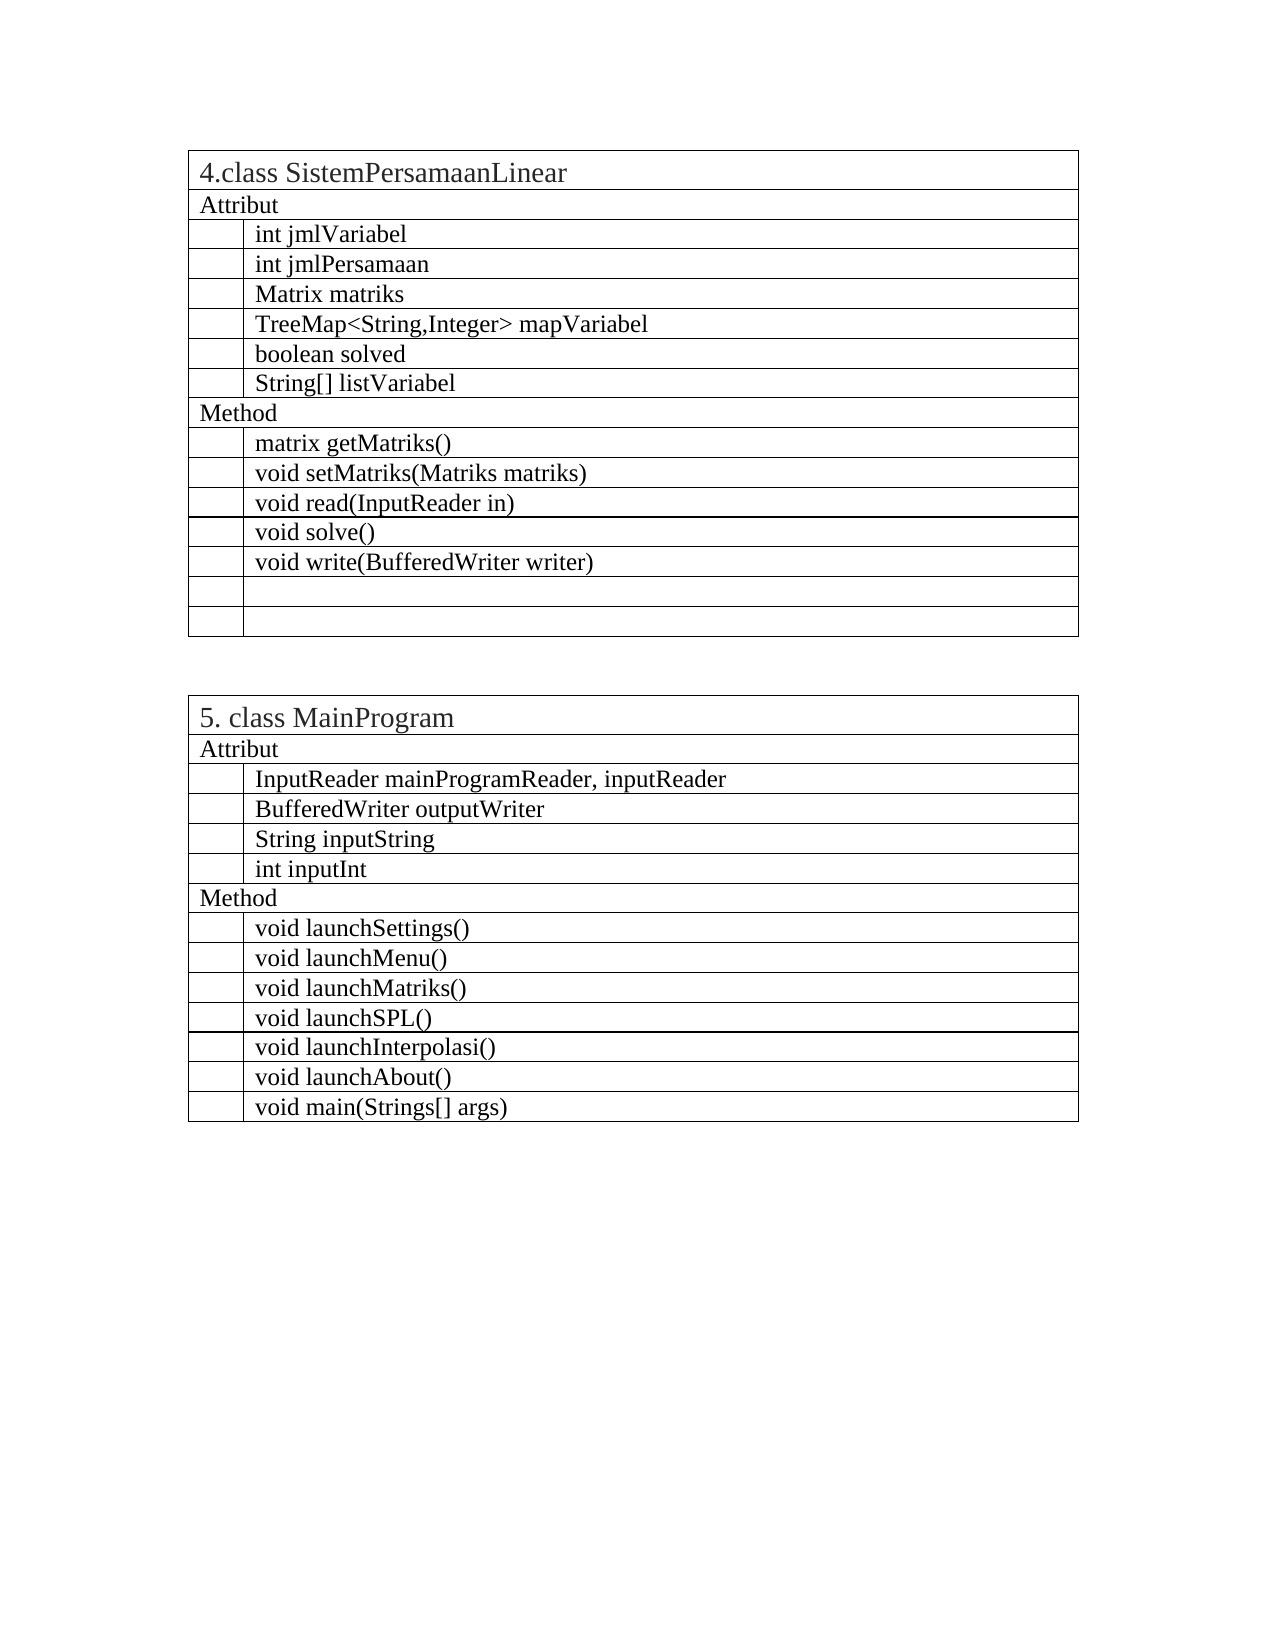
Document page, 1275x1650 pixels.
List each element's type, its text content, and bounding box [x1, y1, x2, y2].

table_cell Matrix matriks [244, 279, 1078, 308]
table_cell [189, 973, 243, 1002]
table_cell [189, 249, 243, 278]
table_cell matrix getMatriks() [244, 428, 1078, 457]
table_cell void write(BufferedWriter writer) [244, 547, 1078, 576]
table_cell TreeMap<String,Integer> mapVariabel [244, 309, 1078, 338]
table_cell [189, 794, 243, 823]
table_cell void launchInterpolasi() [244, 1033, 1078, 1061]
table_cell [189, 518, 243, 546]
table_cell int jmlPersamaan [244, 249, 1078, 278]
table_cell void launchSPL() [244, 1003, 1078, 1031]
table_cell [189, 764, 243, 793]
table_cell String[] listVariabel [244, 369, 1078, 397]
table_cell [189, 279, 243, 308]
table_cell void setMatriks(Matriks matriks) [244, 458, 1078, 487]
table_cell [189, 943, 243, 972]
table_cell int jmlVariabel [244, 220, 1078, 248]
table_cell [189, 547, 243, 576]
table_cell void read(InputReader in) [244, 488, 1078, 516]
table_cell [189, 428, 243, 457]
table_cell [189, 220, 243, 248]
table_cell [244, 577, 1078, 606]
table_cell [189, 339, 243, 367]
table_header 4.class SistemPersamaanLinear [189, 151, 1078, 189]
table_cell [189, 1033, 243, 1061]
table_header 5. class MainProgram [189, 696, 1078, 733]
table_cell void launchAbout() [244, 1062, 1078, 1091]
table_cell boolean solved [244, 339, 1078, 367]
table_cell String inputString [244, 824, 1078, 853]
table_cell [189, 488, 243, 516]
table_cell [189, 369, 243, 397]
table_cell int inputInt [244, 854, 1078, 882]
table_cell Method [189, 398, 1078, 427]
table_cell BufferedWriter outputWriter [244, 794, 1078, 823]
table_cell [244, 607, 1078, 636]
table_cell void launchSettings() [244, 913, 1078, 942]
table_cell [189, 1003, 243, 1031]
table_cell Attribut [189, 735, 1078, 763]
table_cell void solve() [244, 518, 1078, 546]
table_cell void launchMenu() [244, 943, 1078, 972]
table_cell InputReader mainProgramReader, inputReader [244, 764, 1078, 793]
table_cell [189, 458, 243, 487]
table_cell Method [189, 884, 1078, 912]
table_cell [189, 824, 243, 853]
table_cell [189, 1062, 243, 1091]
table_cell void main(Strings[] args) [244, 1092, 1078, 1121]
table_cell Attribut [189, 190, 1078, 218]
table_cell void launchMatriks() [244, 973, 1078, 1002]
table_cell [189, 913, 243, 942]
table_cell [189, 854, 243, 882]
table_cell [189, 607, 243, 636]
table_cell [189, 577, 243, 606]
table_cell [189, 309, 243, 338]
table_cell [189, 1092, 243, 1121]
